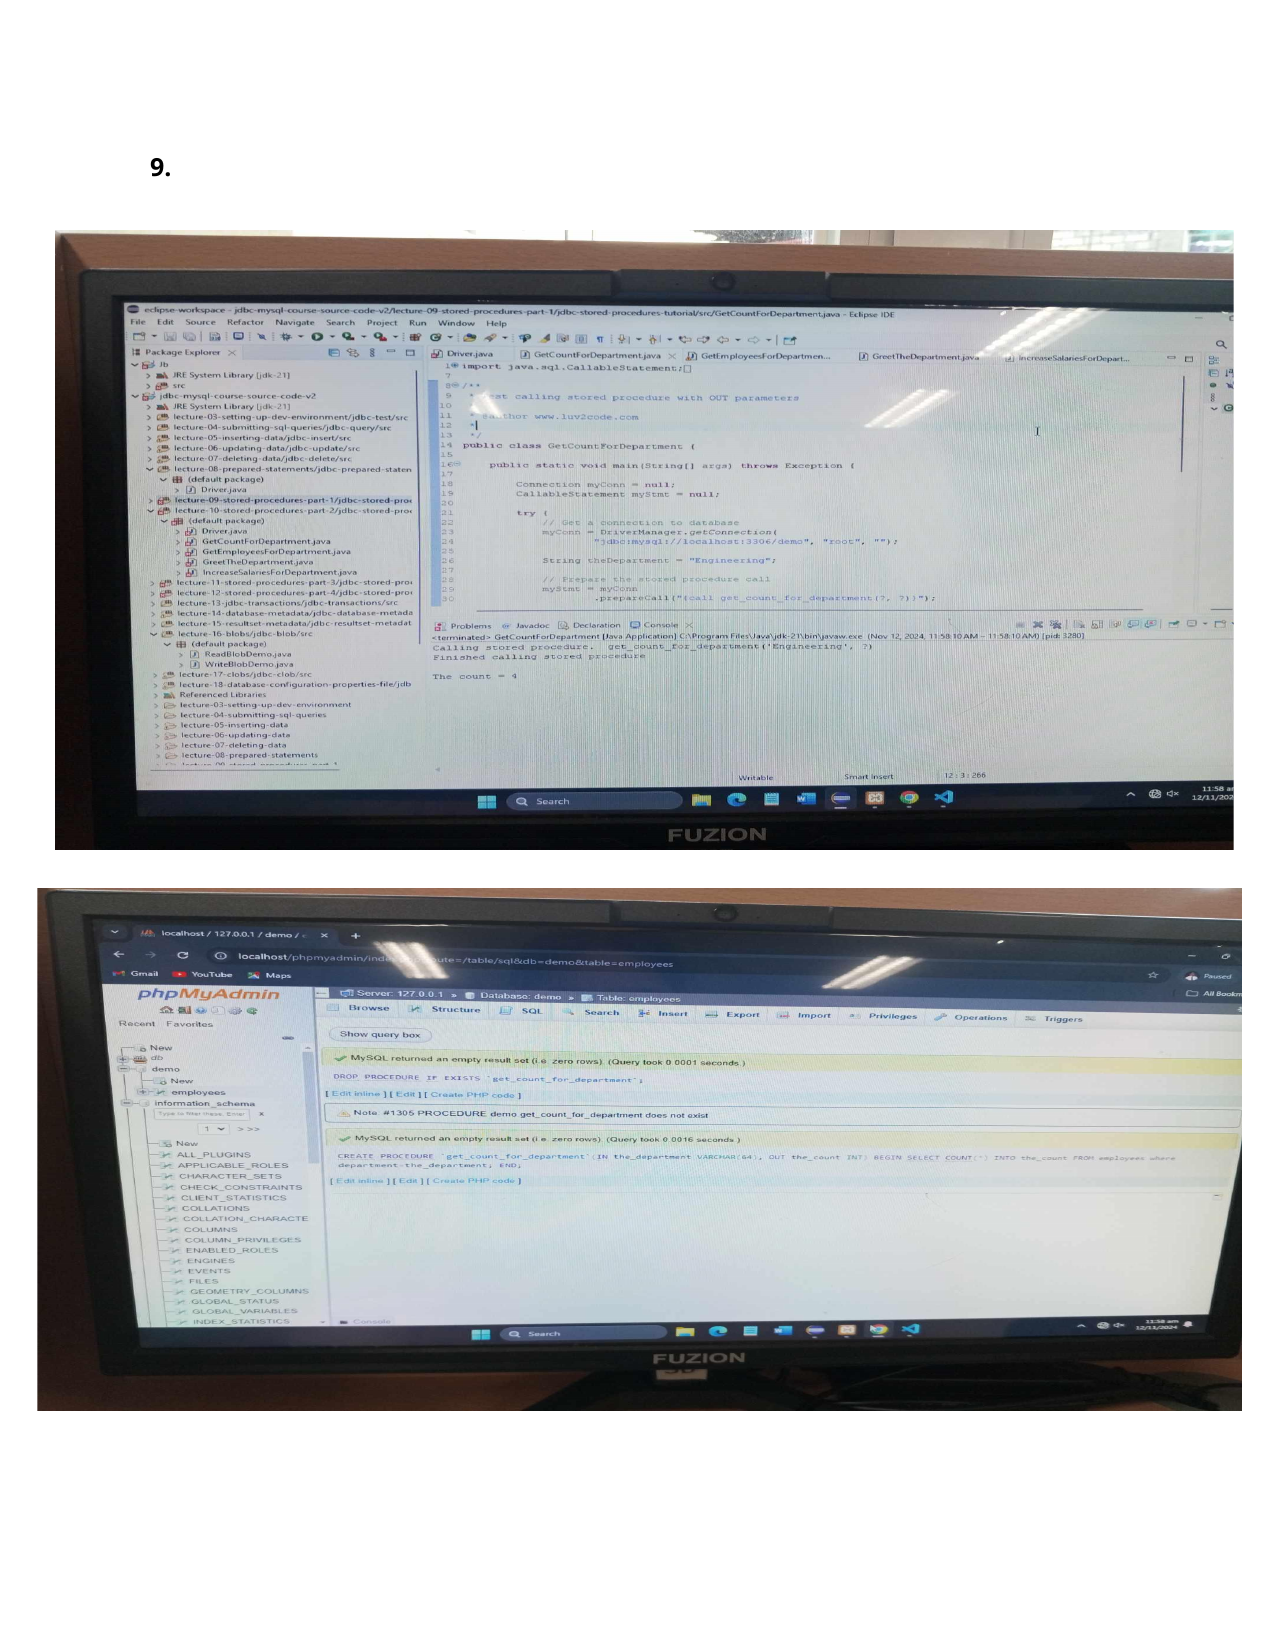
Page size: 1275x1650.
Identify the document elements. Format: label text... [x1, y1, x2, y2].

picture [55, 230, 1234, 850]
picture [37, 888, 1242, 1411]
text 9. [150, 150, 1125, 184]
